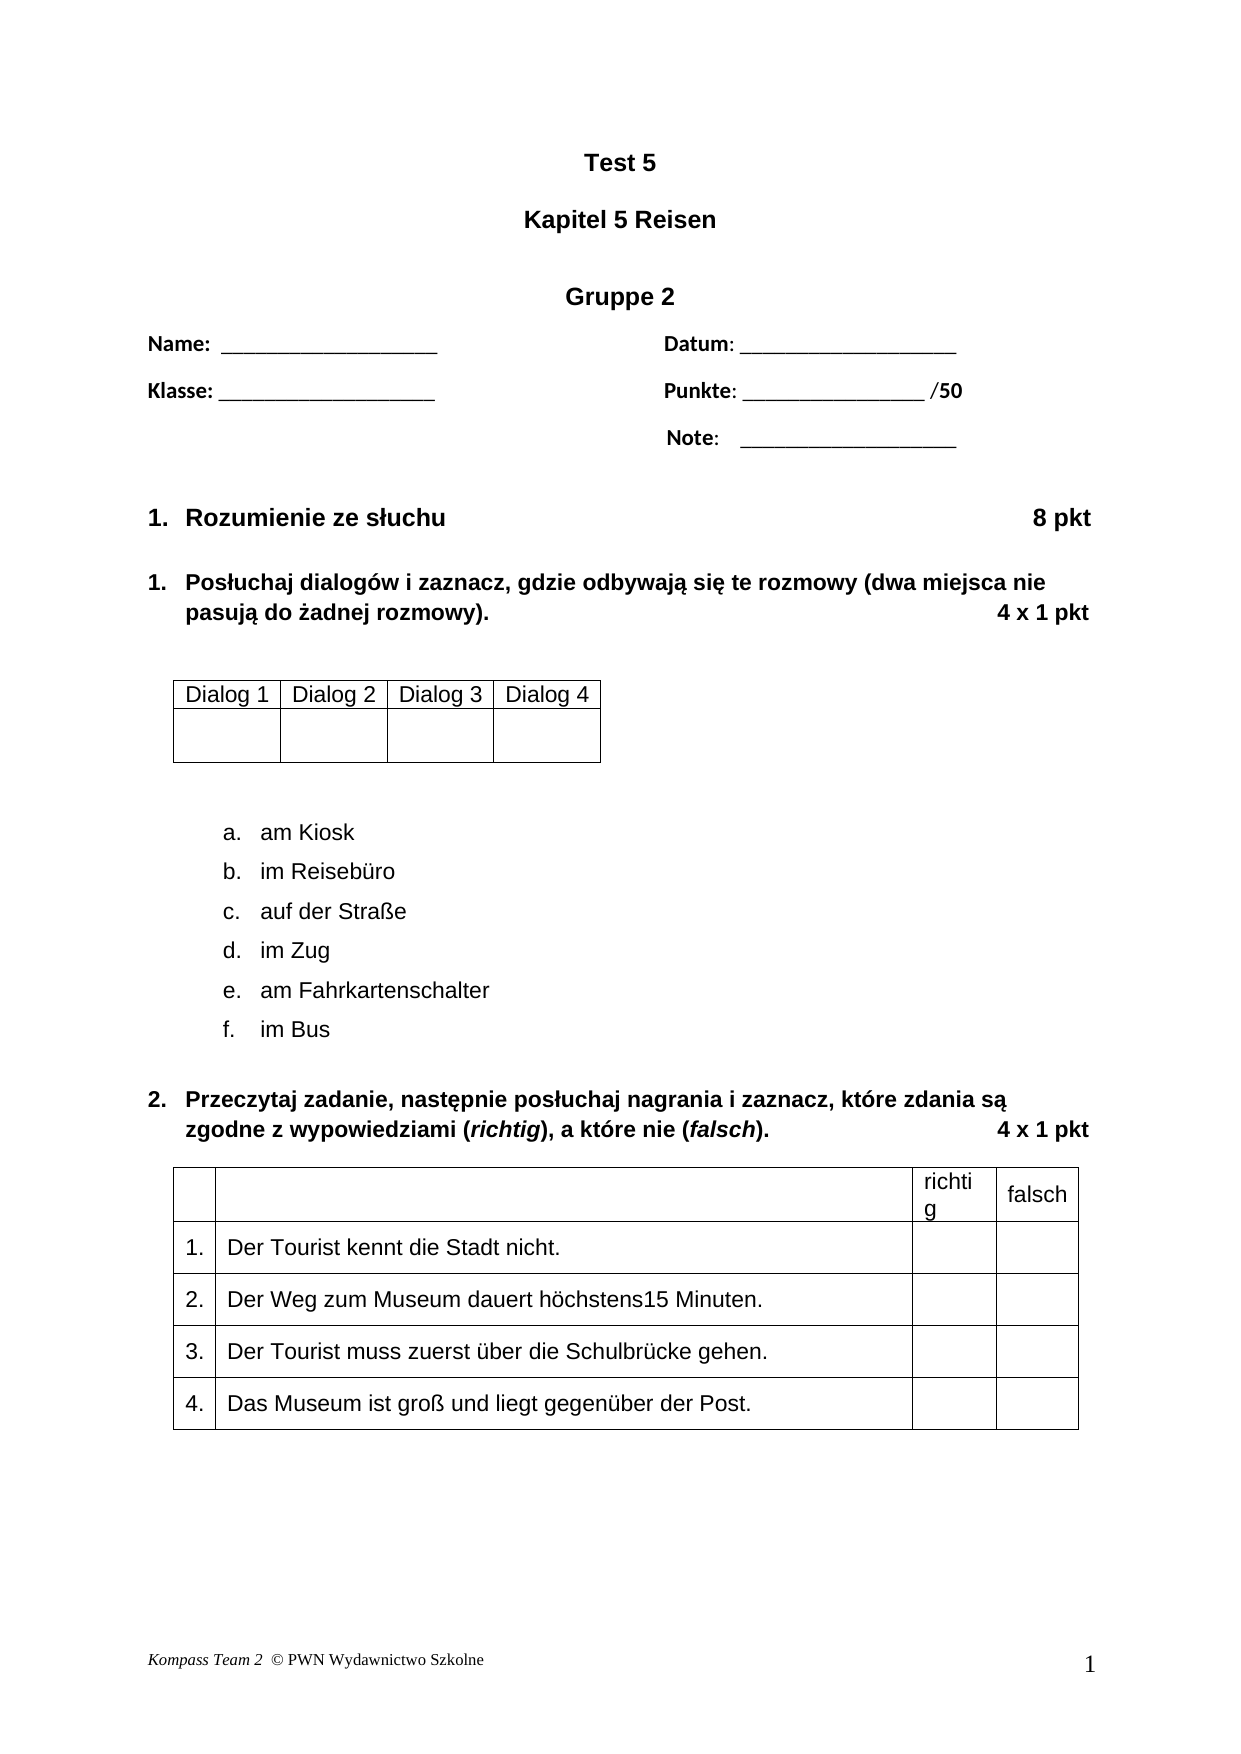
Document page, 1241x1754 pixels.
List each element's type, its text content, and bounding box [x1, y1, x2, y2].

table_cell Der Tourist muss zuerst über die Schulbrücke gehen. [216, 1326, 912, 1377]
text Test 5 [148, 148, 1093, 176]
table_cell 2. [174, 1274, 215, 1325]
table_header [174, 1168, 215, 1221]
list Posłuchaj dialogów i zaznacz, gdzie odbywają się te rozmowy (dwa miejsca nie pasują do żadnej rozmowy). 4 x 1 pkt [148, 569, 1093, 626]
table_cell [388, 709, 493, 762]
table_cell [997, 1222, 1078, 1273]
text Kapitel 5 Reisen [148, 205, 1093, 234]
table_cell [997, 1326, 1078, 1377]
table_header Dialog 4 [494, 681, 600, 708]
table_cell Der Weg zum Museum dauert höchstens15 Minuten. [216, 1274, 912, 1325]
text Klasse: ___________________ Punkte: ________________ /50 [148, 376, 1093, 404]
list Przeczytaj zadanie, następnie posłuchaj nagrania i zaznacz, które zdania są zgodne z wypowiedziami (richtig), a które nie (falsch). 4 x 1 pkt [148, 1086, 1093, 1142]
table_cell 3. [174, 1326, 215, 1377]
table_header Dialog 1 [174, 681, 280, 708]
table_header [216, 1168, 912, 1221]
table_cell [997, 1378, 1078, 1429]
table_cell Das Museum ist groß und liegt gegenüber der Post. [216, 1378, 912, 1429]
table_cell [913, 1222, 996, 1273]
text Gruppe 2 [148, 282, 1093, 310]
table_cell [174, 709, 280, 762]
table_cell 4. [174, 1378, 215, 1429]
list am Fahrkartenschalter [223, 977, 1093, 1003]
text Name: ___________________ Datum: ___________________ [148, 329, 1093, 357]
table_header richtig [913, 1168, 996, 1221]
text Note: ___________________ [148, 423, 1093, 451]
table_cell Der Tourist kennt die Stadt nicht. [216, 1222, 912, 1273]
table_cell [281, 709, 387, 762]
list im Zug [223, 937, 1093, 963]
table_cell [997, 1274, 1078, 1325]
table_header Dialog 3 [388, 681, 493, 708]
table_header Dialog 2 [281, 681, 387, 708]
table_cell 1. [174, 1222, 215, 1273]
list auf der Straße [223, 898, 1093, 924]
table_header falsch [997, 1168, 1078, 1221]
table_cell [494, 709, 600, 762]
table_cell [913, 1274, 996, 1325]
list Rozumienie ze słuchu 8 pkt [148, 503, 1093, 532]
table_cell [913, 1326, 996, 1377]
list im Bus [223, 1016, 1093, 1042]
list im Reisebüro [223, 858, 1093, 884]
list am Kiosk [223, 819, 1093, 845]
table_cell [913, 1378, 996, 1429]
